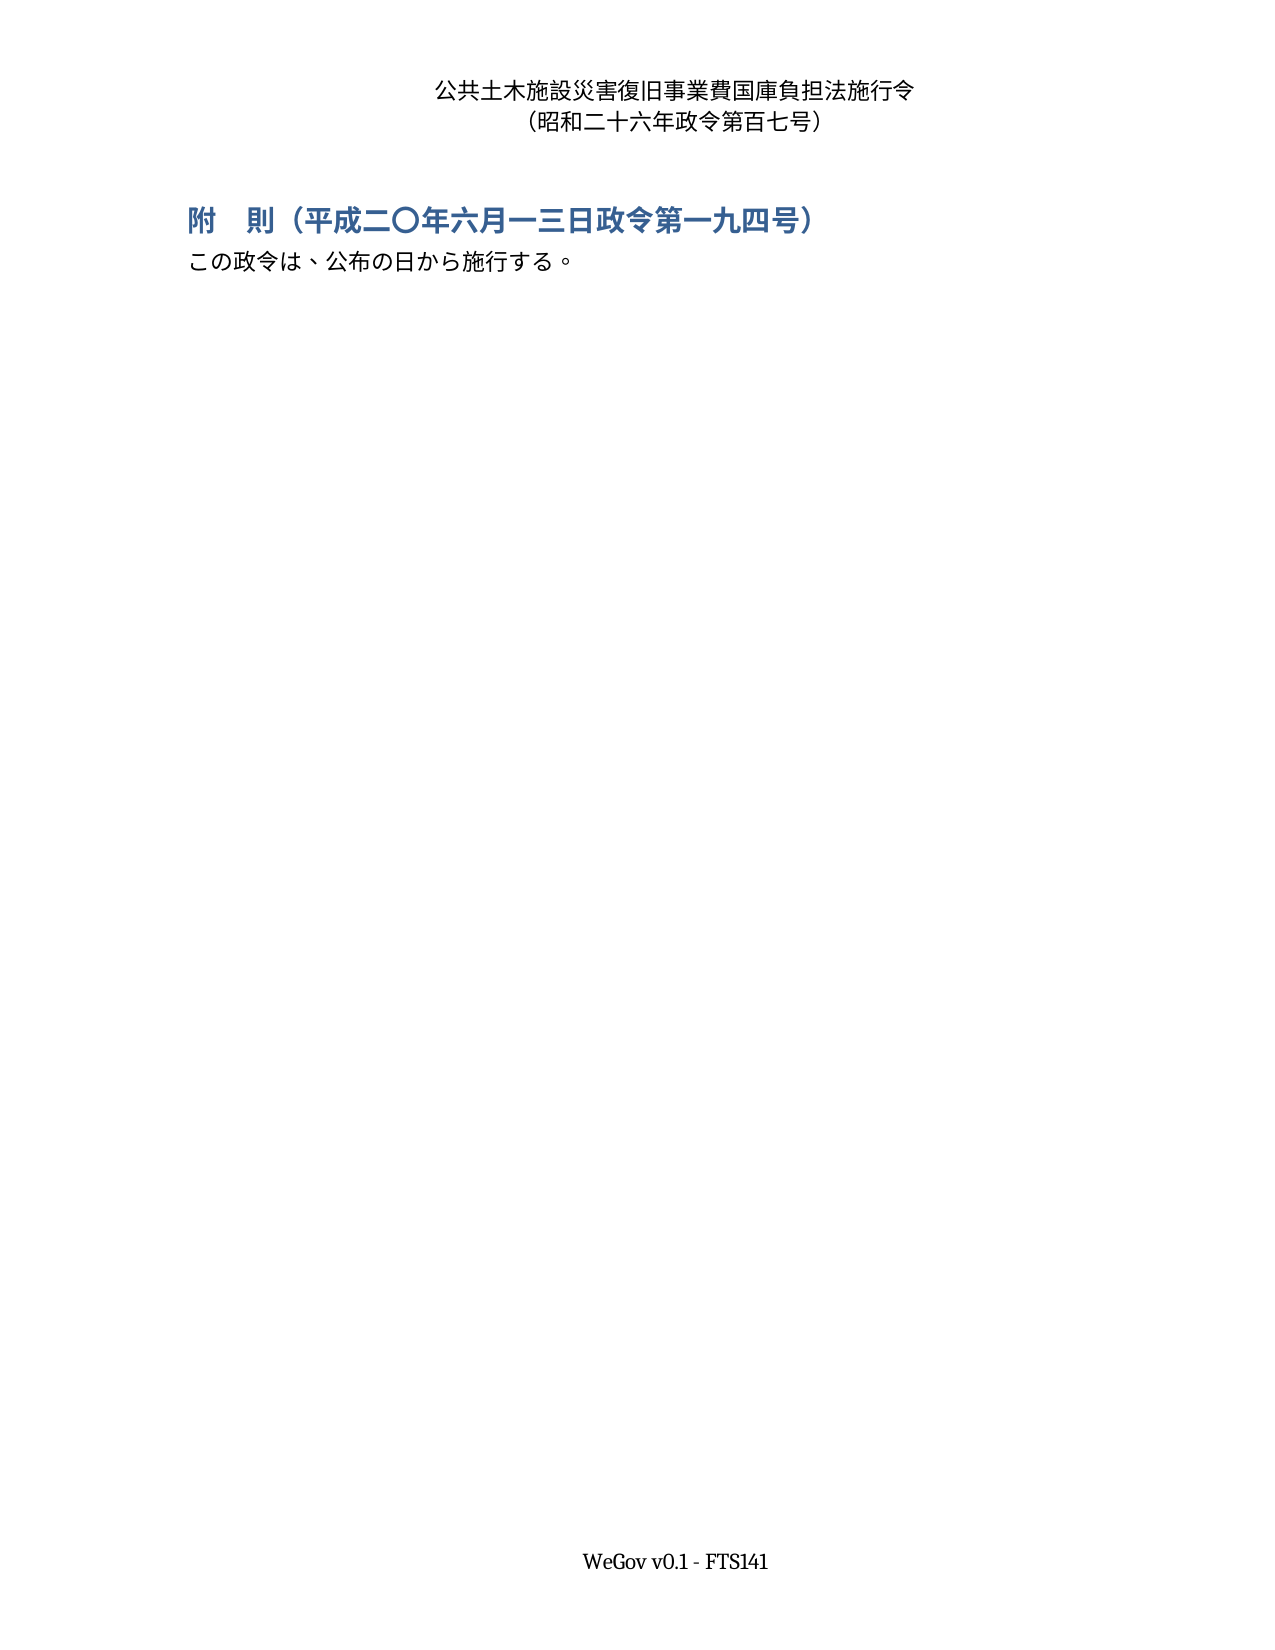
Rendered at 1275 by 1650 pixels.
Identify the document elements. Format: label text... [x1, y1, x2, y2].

subtitle 附 則（平成二〇年六月一三日政令第一九四号） [187, 200, 1087, 240]
text この政令は、公布の日から施行する。 [187, 246, 1087, 277]
